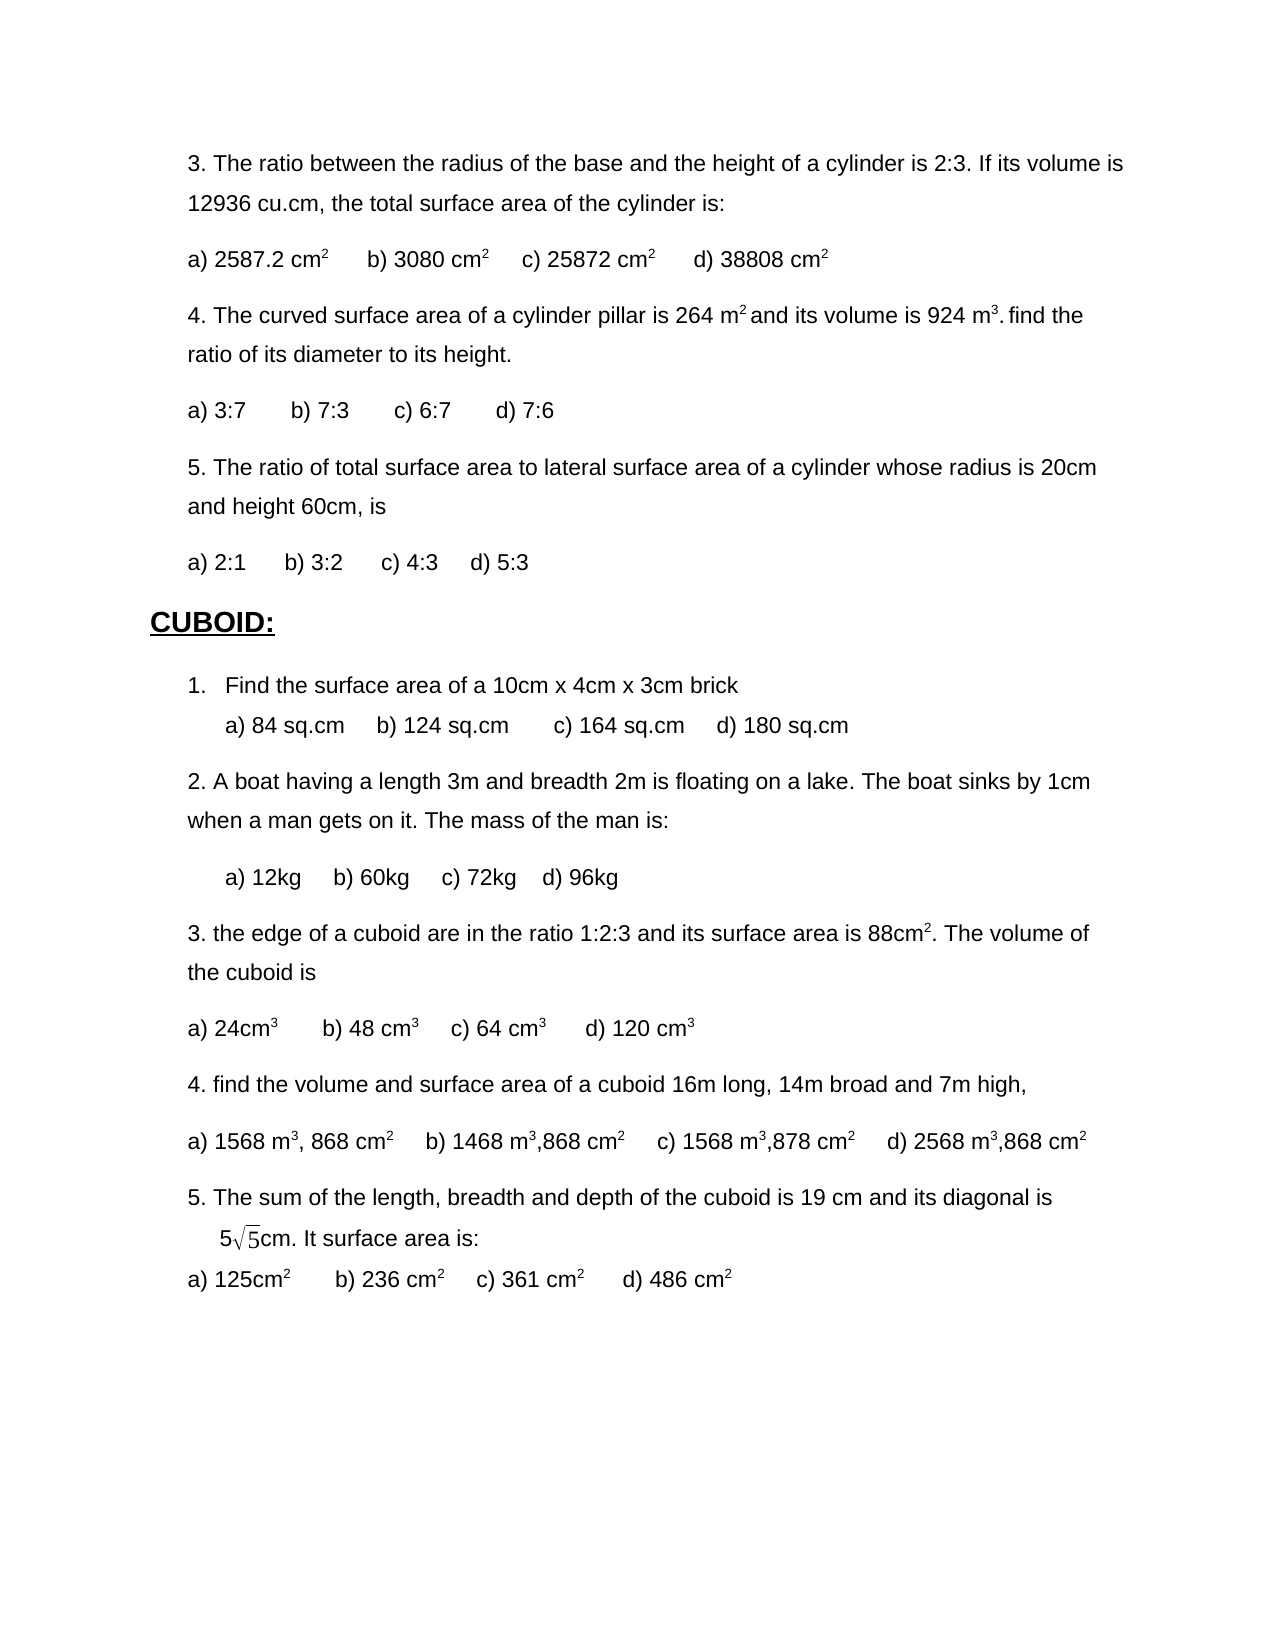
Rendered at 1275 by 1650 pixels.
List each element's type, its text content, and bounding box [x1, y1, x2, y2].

text 5cm. It surface area is: [187, 1223, 1125, 1253]
text a) 1568 m3, 868 cm2 b) 1468 m3,868 cm2 c) 1568 m3,878 cm2 d) 2568 m3,868 cm2 [187, 1128, 1125, 1154]
list a) 84 sq.cm b) 124 sq.cm c) 164 sq.cm d) 180 sq.cm [225, 712, 1125, 738]
text 5. The sum of the length, breadth and depth of the cuboid is 19 cm and its diagonal is [187, 1184, 1125, 1210]
text CUBOID: [150, 605, 1125, 639]
text 3. The ratio between the radius of the base and the height of a cylinder is 2:3. If its volume is 12936 cu.cm, the total surface area of the cylinder is: [187, 150, 1125, 216]
list Find the surface area of a 10cm x 4cm x 3cm brick [187, 672, 1125, 699]
text a) 12kg b) 60kg c) 72kg d) 96kg [225, 863, 1125, 890]
text 4. find the volume and surface area of a cuboid 16m long, 14m broad and 7m high, [187, 1071, 1125, 1098]
text a) 2587.2 cm2 b) 3080 cm2 c) 25872 cm2 d) 38808 cm2 [187, 246, 1125, 272]
text a) 24cm3 b) 48 cm3 c) 64 cm3 d) 120 cm3 [187, 1015, 1125, 1042]
text a) 3:7 b) 7:3 c) 6:7 d) 7:6 [187, 397, 1125, 424]
text 2. A boat having a length 3m and breadth 2m is floating on a lake. The boat sinks by 1cm when a man gets on it. The mass of the man is: [187, 768, 1125, 834]
text 5. The ratio of total surface area to lateral surface area of a cylinder whose radius is 20cm and height 60cm, is [187, 453, 1125, 519]
text a) 125cm2 b) 236 cm2 c) 361 cm2 d) 486 cm2 [187, 1266, 1125, 1292]
text 4. The curved surface area of a cylinder pillar is 264 m2 and its volume is 924 m3. find the ratio of its diameter to its height. [187, 302, 1125, 368]
text 3. the edge of a cuboid are in the ratio 1:2:3 and its surface area is 88cm2. The volume of the cuboid is [187, 920, 1125, 986]
text a) 2:1 b) 3:2 c) 4:3 d) 5:3 [187, 549, 1125, 576]
